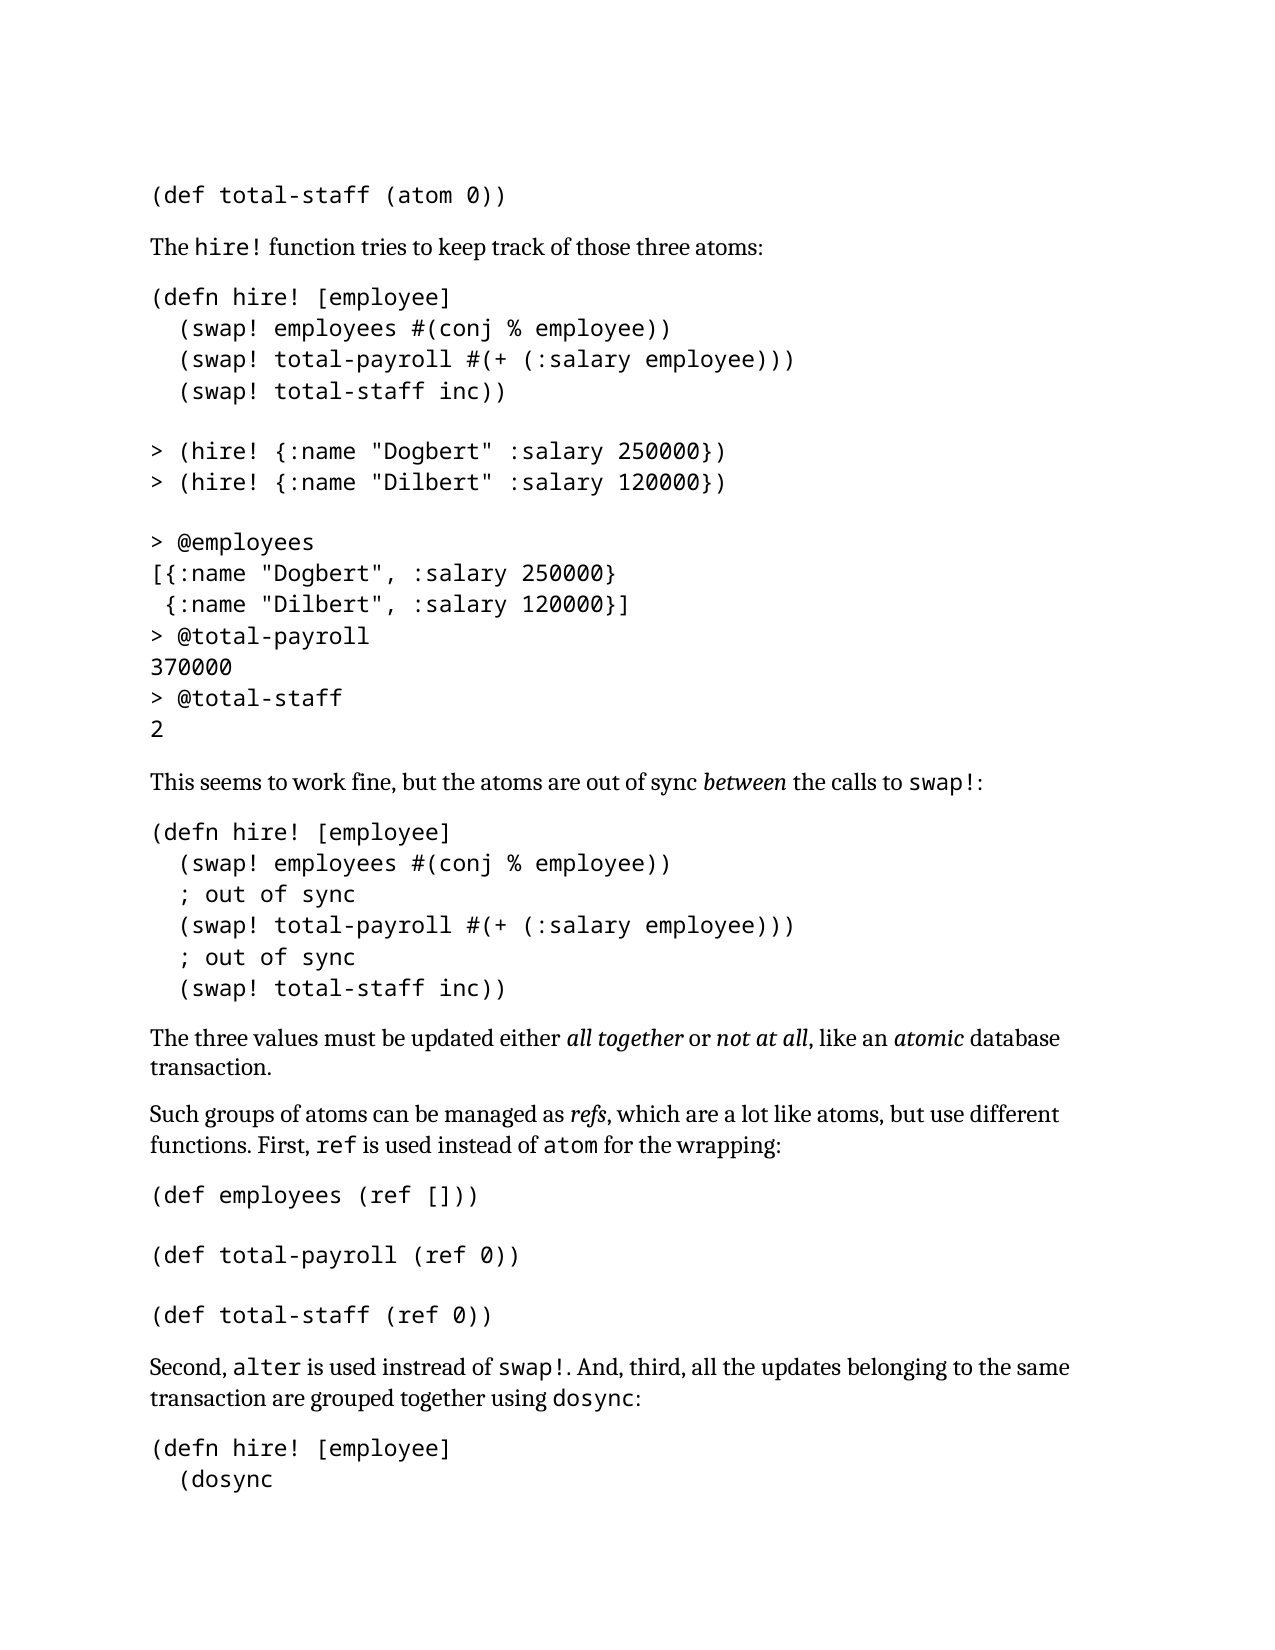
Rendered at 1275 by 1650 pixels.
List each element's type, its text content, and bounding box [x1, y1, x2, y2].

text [150, 1432, 1125, 1494]
text The hire! function tries to keep track of those three atoms: [150, 231, 1125, 262]
text The three values must be updated either all together or not at all, like an atomic database transaction. [150, 1024, 1125, 1081]
text This seems to work fine, but the atoms are out of sync between the calls to swap!: [150, 765, 1125, 797]
text Such groups of atoms can be managed as refs, which are a lot like atoms, but use different functions. First, ref is used instead of atom for the wrapping: [150, 1100, 1125, 1160]
text (defn hire! [employee] (swap! employees #(conj % employee)) (swap! total-payroll #(+ (:salary employee))) (swap! total-staff inc)) > (hire! {:name "Dogbert" :salary 250000}) > (hire! {:name "Dilbert" :salary 120000}) > @employees [{:name "Dogbert", :salary 250000} {:name "Dilbert", :salary 120000}] > @total-payroll 370000 > @total-staff 2 [150, 281, 1125, 744]
text (defn hire! [employee] (swap! employees #(conj % employee)) ; out of sync (swap! total-payroll #(+ (:salary employee))) ; out of sync (swap! total-staff inc)) [150, 815, 1125, 1003]
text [150, 150, 1125, 210]
text Second, alter is used instread of swap!. And, third, all the updates belonging to the same transaction are grouped together using dosync: [150, 1351, 1125, 1413]
text (def employees (ref [])) (def total-payroll (ref 0)) (def total-staff (ref 0)) [150, 1179, 1125, 1330]
